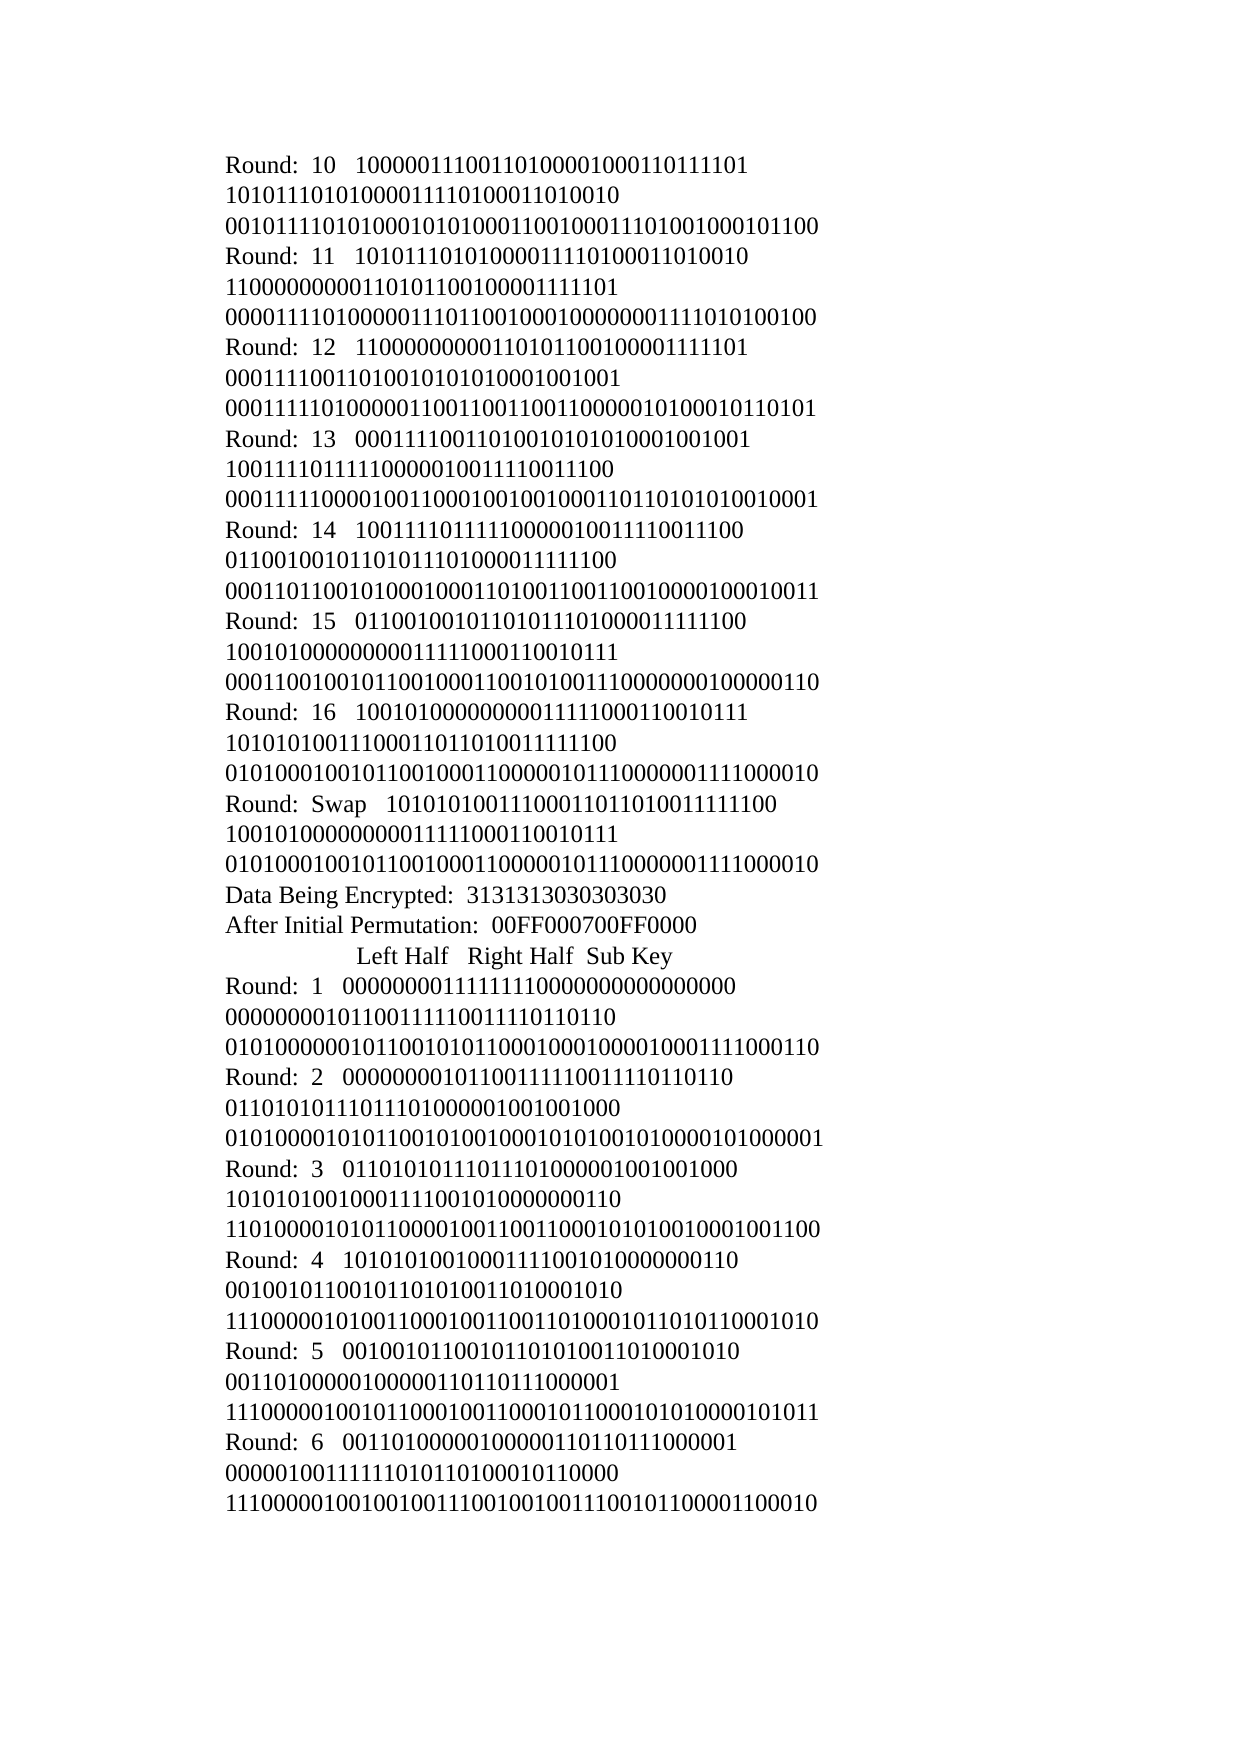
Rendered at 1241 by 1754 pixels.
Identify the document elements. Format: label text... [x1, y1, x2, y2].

list Round: 3 01101010111011101000001001001000 10101010010001111001010000000110 110100001010110000100110011000101010010001001100 [225, 1154, 1090, 1243]
list Left Half Right Half Sub Key [225, 941, 1090, 969]
list Round: 11 10101110101000011110100011010010 11000000000110101100100001111101 000011110100000111011001000100000001111010100100 [225, 241, 1090, 331]
list Round: 15 01100100101101011101000011111100 10010100000000011111000110010111 000110010010110010001100101001110000000100000110 [225, 606, 1090, 696]
list Round: Swap 10101010011100011011010011111100 10010100000000011111000110010111 010100010010110010001100000101110000001111000010 [225, 789, 1090, 878]
list Round: 14 10011110111110000010011110011100 01100100101101011101000011111100 000110110010100010001101001100110010000100010011 [225, 515, 1090, 604]
list Round: 6 00110100000100000110110111000001 00000100111111010110100010110000 111000001001001001110010010011100101100001100010 [225, 1427, 1090, 1517]
list Round: 12 11000000000110101100100001111101 00011110011010010101010001001001 000111110100000110011001100110000010100010110101 [225, 332, 1090, 422]
list Round: 16 10010100000000011111000110010111 10101010011100011011010011111100 010100010010110010001100000101110000001111000010 [225, 697, 1090, 787]
list Round: 13 00011110011010010101010001001001 10011110111110000010011110011100 000111110000100110001001001000110110101010010001 [225, 424, 1090, 513]
list Round: 5 00100101100101101010011010001010 00110100000100000110110111000001 111000001001011000100110001011000101010000101011 [225, 1336, 1090, 1426]
list Data Being Encrypted: 3131313030303030 [225, 880, 1090, 909]
list Round: 4 10101010010001111001010000000110 00100101100101101010011010001010 111000001010011000100110011010001011010110001010 [225, 1245, 1090, 1334]
list Round: 10 10000011100110100001000110111101 10101110101000011110100011010010 001011110101000101010001100100011101001000101100 [225, 150, 1090, 239]
list Round: 2 00000000101100111110011110110110 01101010111011101000001001001000 010100001010110010100100010101001010000101000001 [225, 1062, 1090, 1152]
list Round: 1 00000000111111110000000000000000 00000000101100111110011110110110 010100000010110010101100010001000010001111000110 [225, 971, 1090, 1061]
list After Initial Permutation: 00FF000700FF0000 [225, 910, 1090, 939]
